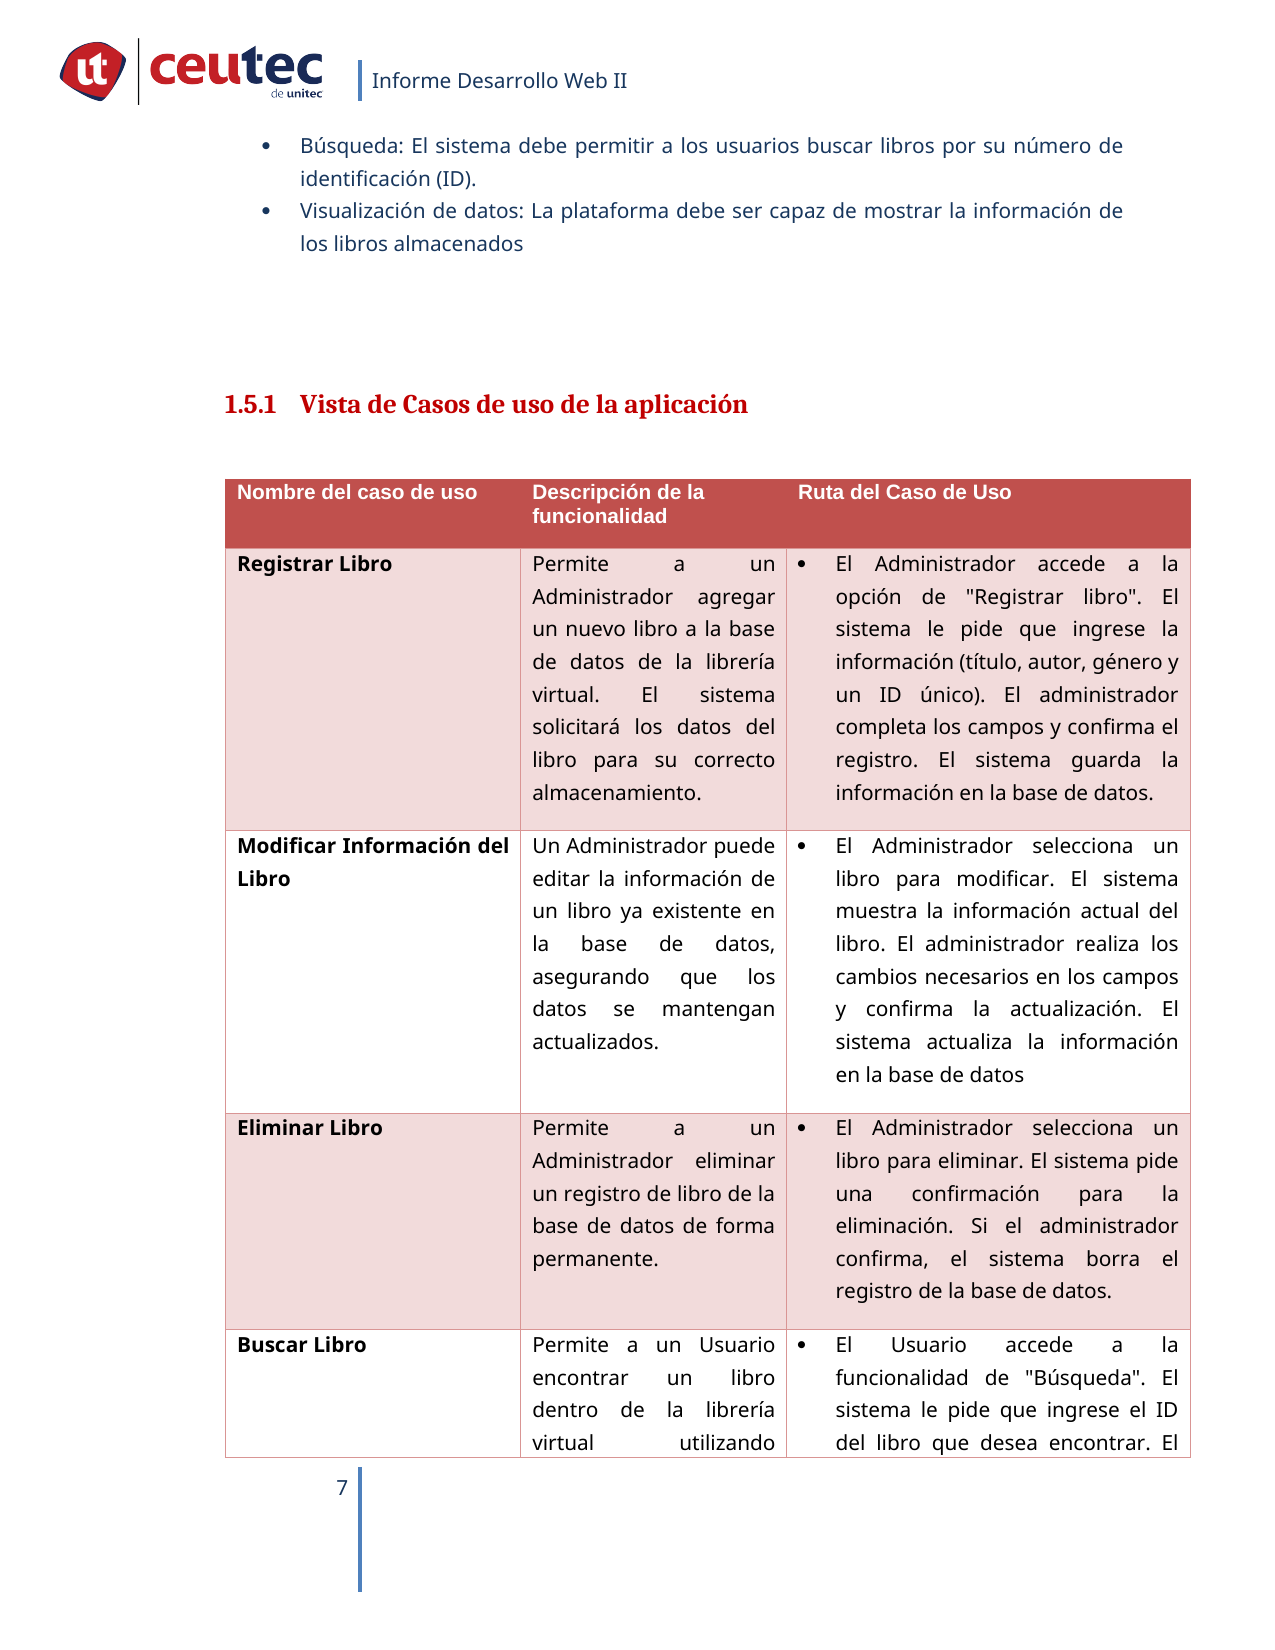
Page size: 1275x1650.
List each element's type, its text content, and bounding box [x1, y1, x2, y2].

table_cell Eliminar Libro [226, 1114, 520, 1329]
table_cell El Administrador accede a la opción de "Registrar libro". El sistema le pide que ingrese la información (título, autor, género y un ID único). El administrador completa los campos y confirma el registro. El sistema guarda la información en la base de datos. [787, 549, 1190, 830]
picture [45, 29, 338, 114]
table_cell Permite a un Administrador eliminar un registro de libro de la base de datos de forma permanente. [521, 1114, 786, 1329]
table_cell Un Administrador puede editar la información de un libro ya existente en la base de datos, asegurando que los datos se mantengan actualizados. [521, 831, 786, 1112]
table_cell Registrar Libro [226, 549, 520, 830]
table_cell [787, 1330, 1190, 1457]
subtitle Vista de Casos de uso de la aplicación [225, 389, 1125, 421]
list Búsqueda: El sistema debe permitir a los usuarios buscar libros por su número de identificación (ID). [262, 131, 1125, 192]
table_cell Buscar Libro [226, 1330, 520, 1457]
table_cell Permite a un Administrador agregar un nuevo libro a la base de datos de la librería virtual. El sistema solicitará los datos del libro para su correcto almacenamiento. [521, 549, 786, 830]
table_cell Modificar Información del Libro [226, 831, 520, 1112]
table_cell El Administrador selecciona un libro para eliminar. El sistema pide una confirmación para la eliminación. Si el administrador confirma, el sistema borra el registro de la base de datos. [787, 1114, 1190, 1329]
table_header Descripción de la funcionalidad [521, 480, 786, 548]
table_cell El Administrador selecciona un libro para modificar. El sistema muestra la información actual del libro. El administrador realiza los cambios necesarios en los campos y confirma la actualización. El sistema actualiza la información en la base de datos [787, 831, 1190, 1112]
table_header Ruta del Caso de Uso [787, 480, 1190, 548]
table_header Nombre del caso de uso [226, 480, 520, 548]
list Visualización de datos: La plataforma debe ser capaz de mostrar la información de los libros almacenados [262, 196, 1125, 257]
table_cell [521, 1330, 786, 1457]
